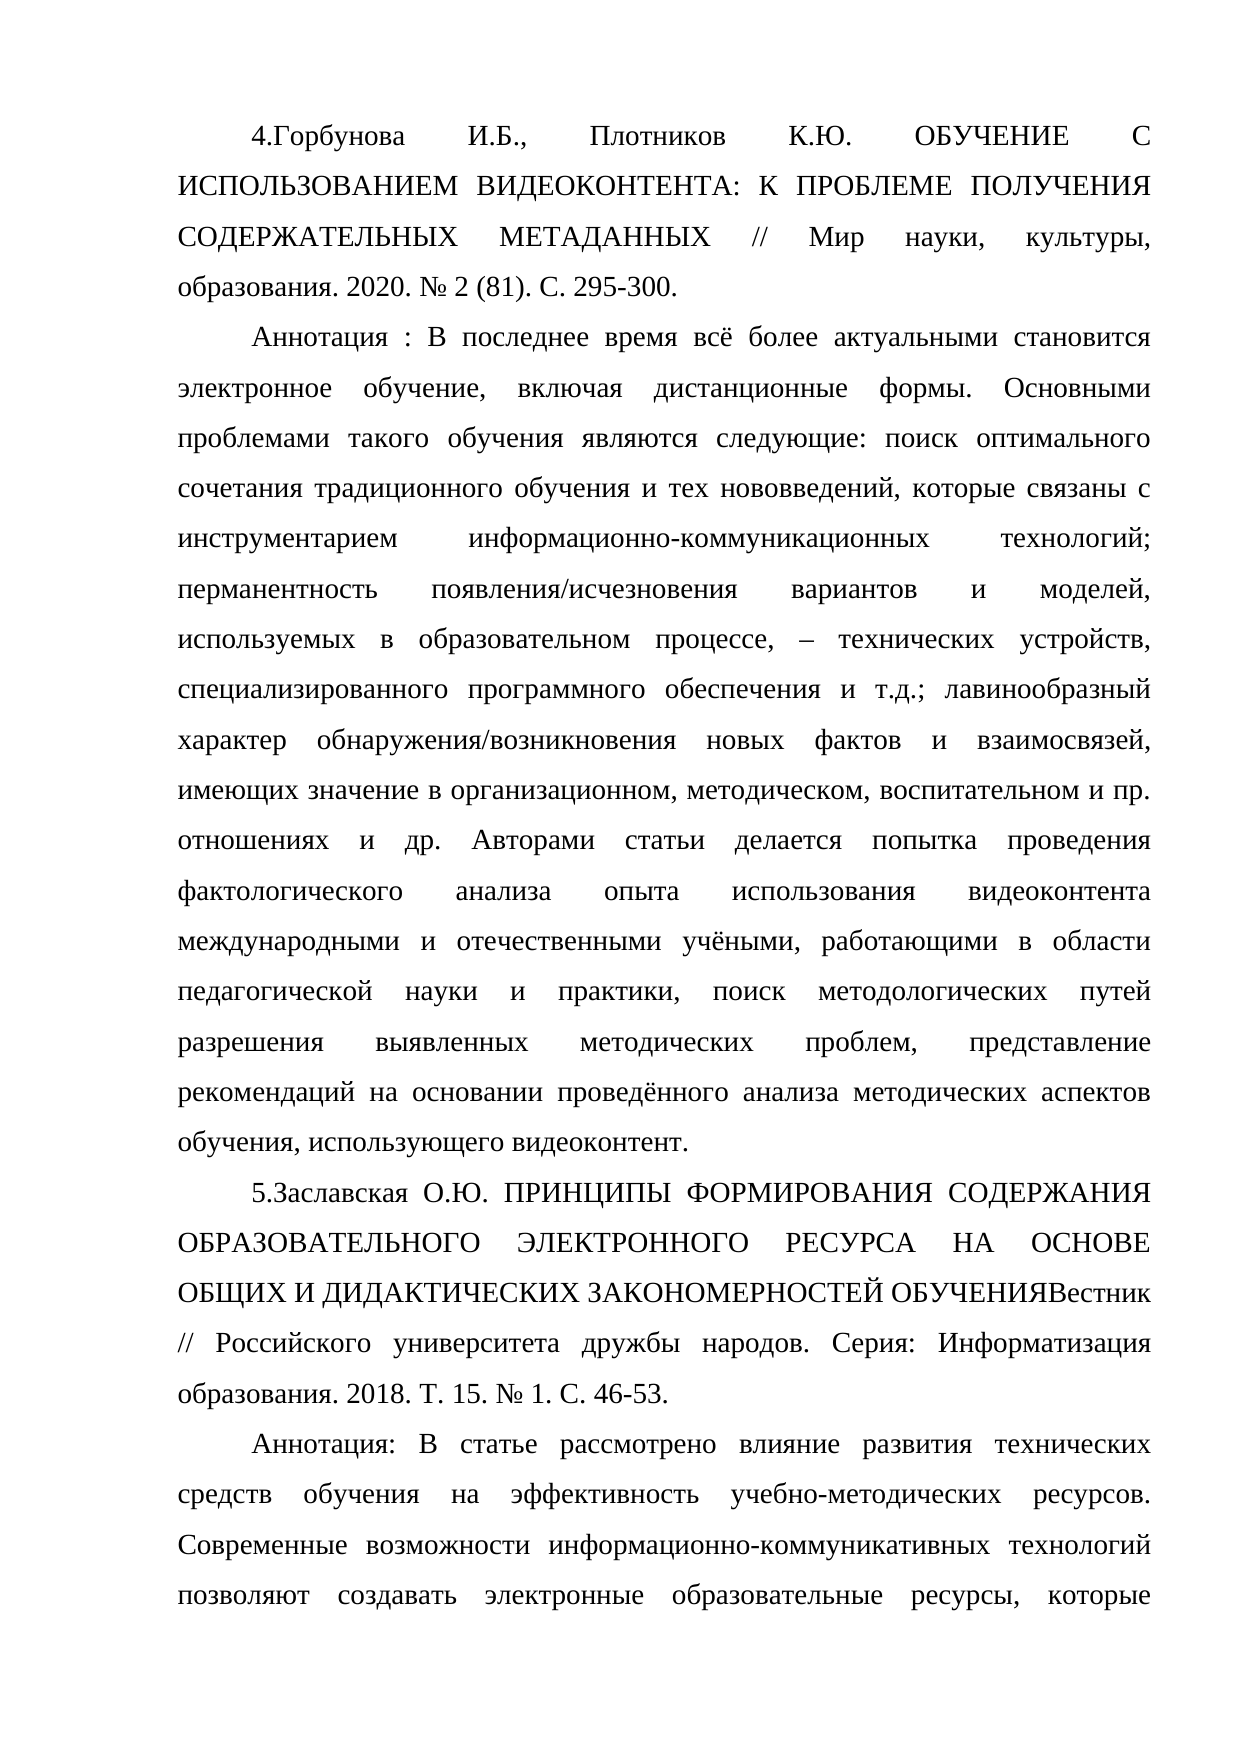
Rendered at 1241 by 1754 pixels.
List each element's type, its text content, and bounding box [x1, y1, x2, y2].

text 5.Заславская О.Ю. ПРИНЦИПЫ ФОРМИРОВАНИЯ СОДЕРЖАНИЯ ОБРАЗОВАТЕЛЬНОГО ЭЛЕКТРОННОГО РЕСУРСА НА ОСНОВЕ ОБЩИХ И ДИДАКТИЧЕСКИХ ЗАКОНОМЕРНОСТЕЙ ОБУЧЕНИЯВестник // Российского университета дружбы народов. Серия: Информатизация образования. 2018. Т. 15. № 1. С. 46-53. [177, 1175, 1152, 1409]
text Аннотация : В последнее время всё более актуальными становится электронное обучение, включая дистанционные формы. Основными проблемами такого обучения являются следующие: поиск оптимального сочетания традиционного обучения и тех нововведений, которые связаны с инструментарием информационно-коммуникационных технологий; перманентность появления/исчезновения вариантов и моделей, используемых в образовательном процессе, – технических устройств, специализированного программного обеспечения и т.д.; лавинообразный характер обнаружения/возникновения новых фактов и взаимосвязей, имеющих значение в организационном, методическом, воспитательном и пр. отношениях и др. Авторами статьи делается попытка проведения фактологического анализа опыта использования видеоконтента международными и отечественными учёными, работающими в области педагогической науки и практики, поиск методологических путей разрешения выявленных методических проблем, представление рекомендаций на основании проведённого анализа методических аспектов обучения, использующего видеоконтент. [177, 319, 1152, 1158]
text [177, 1426, 1152, 1611]
text 4.Горбунова И.Б., Плотников К.Ю. ОБУЧЕНИЕ С ИСПОЛЬЗОВАНИЕМ ВИДЕОКОНТЕНТА: К ПРОБЛЕМЕ ПОЛУЧЕНИЯ СОДЕРЖАТЕЛЬНЫХ МЕТАДАННЫХ // Мир науки, культуры, образования. 2020. № 2 (81). С. 295-300. [177, 118, 1152, 303]
